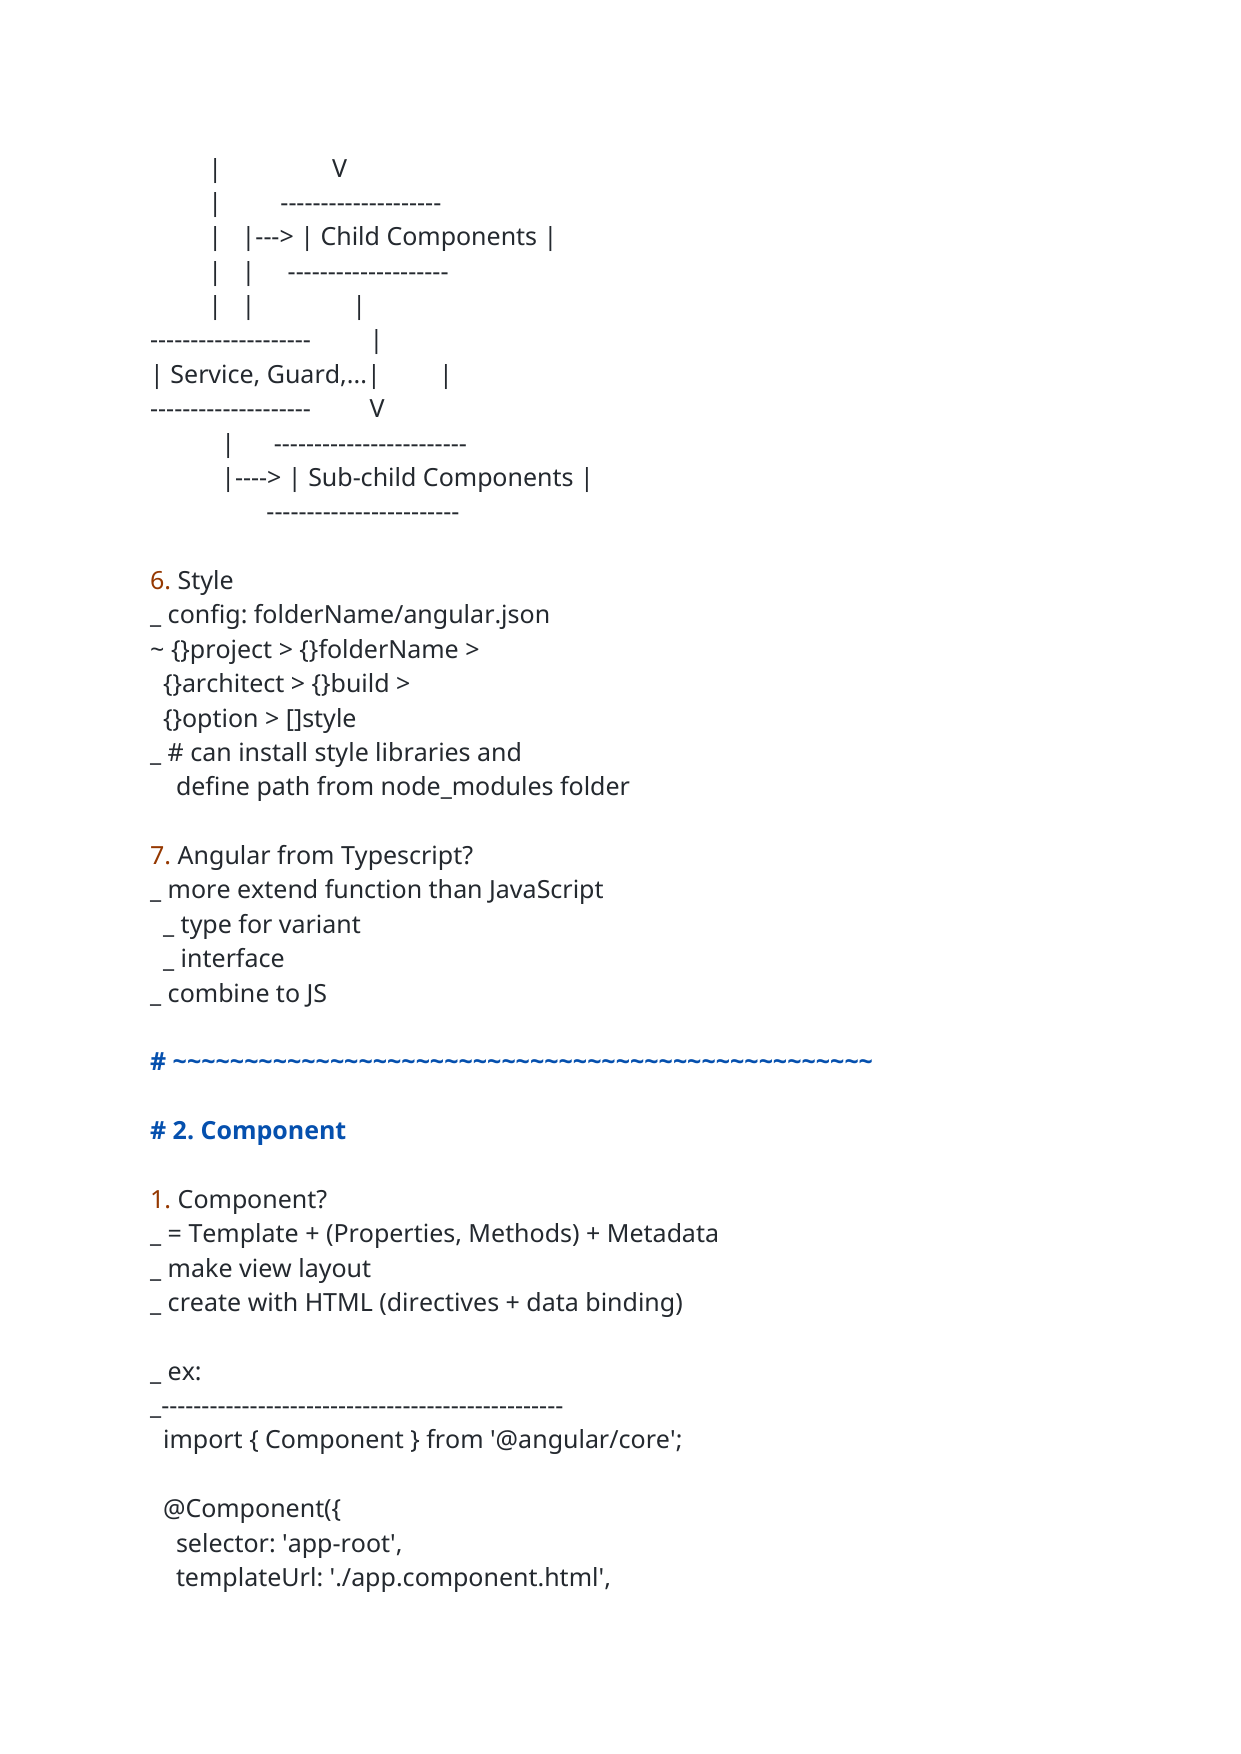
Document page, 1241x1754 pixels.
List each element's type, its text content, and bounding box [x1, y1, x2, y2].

subtitle 7. Angular from Typescript? [150, 837, 1090, 872]
text _ config: folderName/angular.json [150, 597, 1090, 631]
text | ------------------------ [150, 425, 1090, 459]
subtitle # 2. Component [150, 1112, 1090, 1147]
text # ~~~~~~~~~~~~~~~~~~~~~~~~~~~~~~~~~~~~~~~~~~~~~~~~~ [150, 1044, 1090, 1078]
text templateUrl: './app.component.html', [150, 1559, 1090, 1594]
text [150, 1387, 1090, 1422]
text {}architect > {}build > [150, 666, 1090, 700]
text _ = Template + (Properties, Methods) + Metadata [150, 1216, 1090, 1250]
text {}option > []style [150, 700, 1090, 734]
text _ # can install style libraries and [150, 734, 1090, 769]
text ------------------------ [150, 494, 1090, 528]
text | V [150, 150, 1090, 184]
text -------------------- V [150, 391, 1090, 425]
text -------------------- | [150, 322, 1090, 356]
text | | | [150, 287, 1090, 322]
text _ type for variant [150, 906, 1090, 941]
text |----> | Sub-child Components | [150, 459, 1090, 494]
text _ combine to JS [150, 975, 1090, 1009]
text _ interface [150, 941, 1090, 975]
text | |---> | Child Components | [150, 219, 1090, 253]
text define path from node_modules folder [150, 769, 1090, 803]
text ~ {}project > {}folderName > [150, 631, 1090, 666]
text | | -------------------- [150, 253, 1090, 287]
text _ ex: [150, 1353, 1090, 1387]
text import { Component } from '@angular/core'; [150, 1422, 1090, 1456]
text selector: 'app-root', [150, 1525, 1090, 1559]
text | Service, Guard,...| | [150, 356, 1090, 391]
subtitle 6. Style [150, 562, 1090, 597]
text | -------------------- [150, 184, 1090, 219]
text _ make view layout [150, 1250, 1090, 1284]
text _ more extend function than JavaScript [150, 872, 1090, 906]
text @Component({ [150, 1491, 1090, 1525]
subtitle 1. Component? [150, 1181, 1090, 1216]
text _ create with HTML (directives + data binding) [150, 1284, 1090, 1319]
